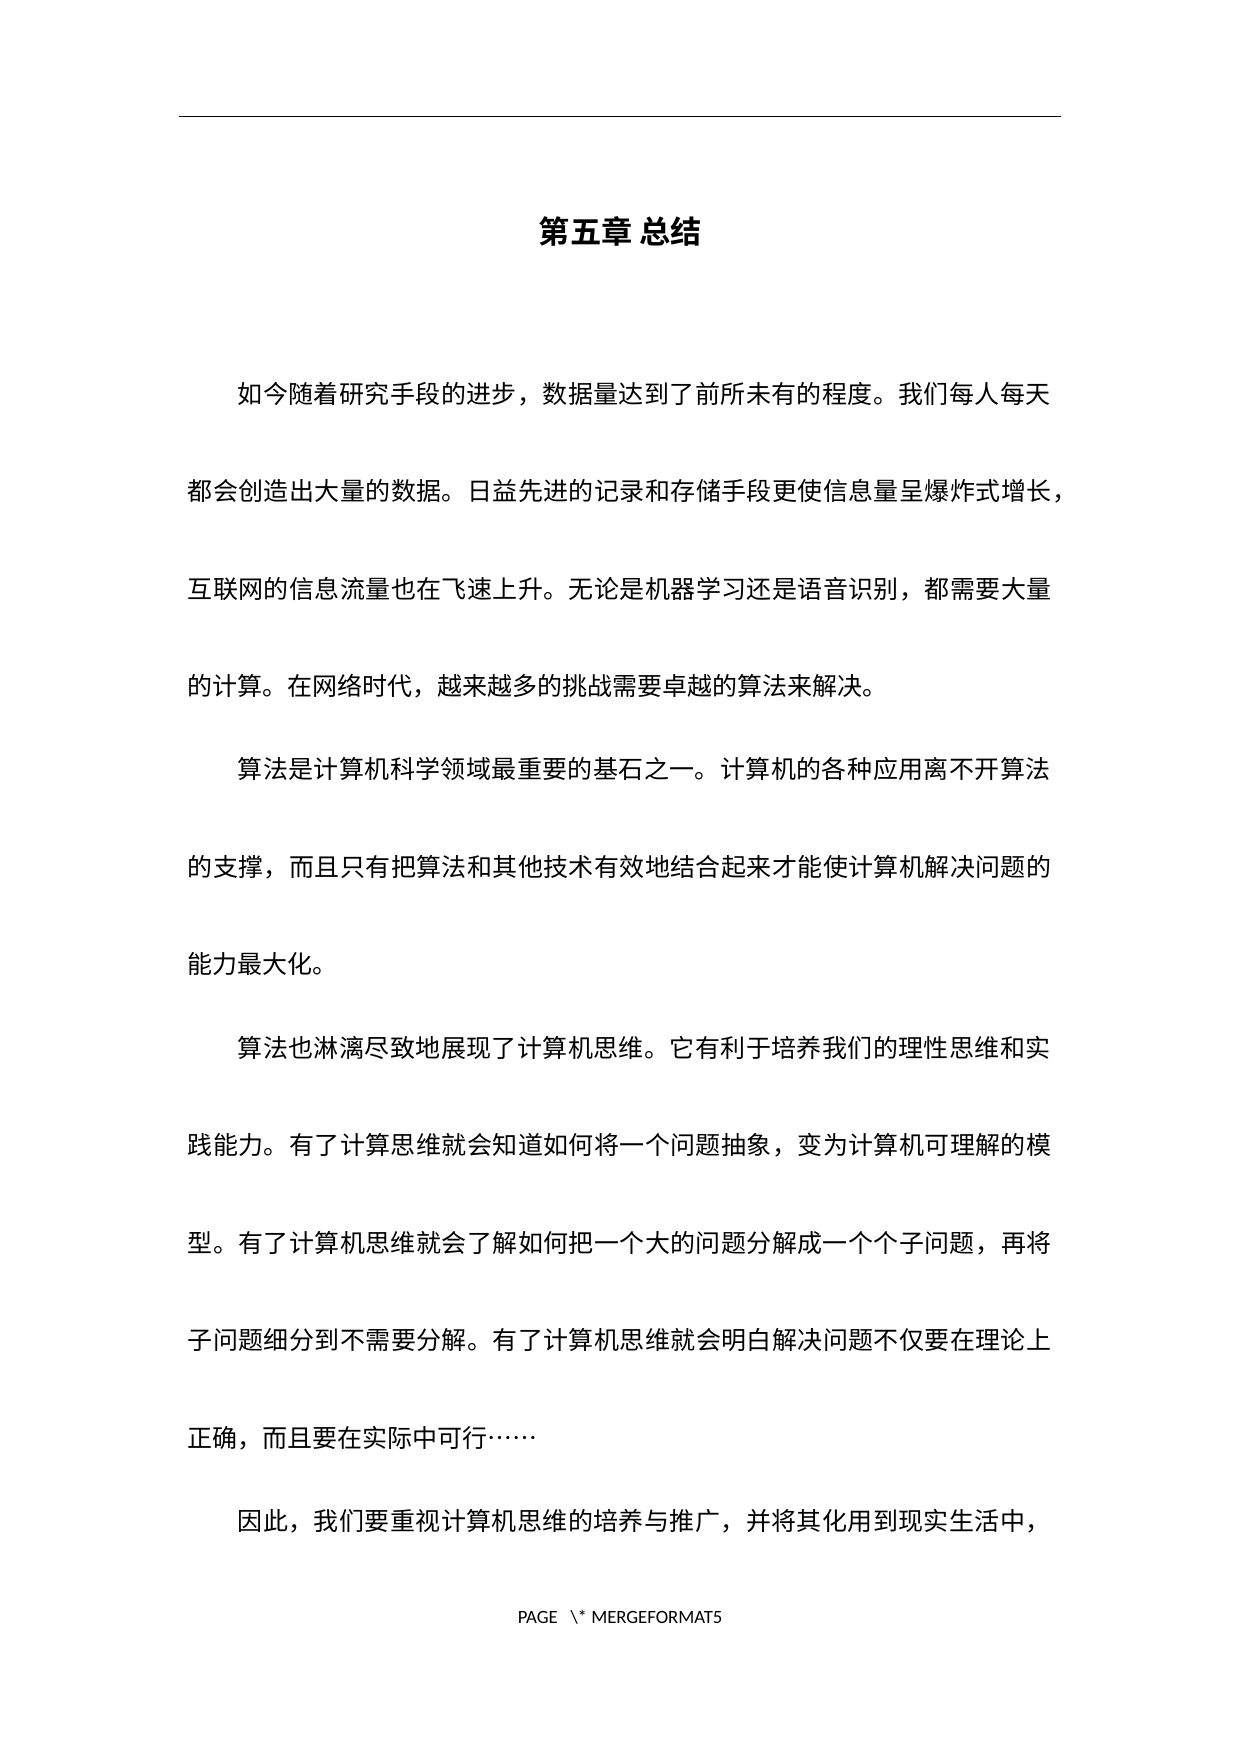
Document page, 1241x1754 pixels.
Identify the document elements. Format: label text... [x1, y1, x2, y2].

text 算法是计算机科学领域最重要的基石之一。计算机的各种应用离不开算法的支撑，而且只有把算法和其他技术有效地结合起来才能使计算机解决问题的能力最大化。 [187, 736, 1053, 996]
subtitle 总结 [187, 197, 1053, 262]
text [187, 1487, 1053, 1552]
text 算法也淋漓尽致地展现了计算机思维。它有利于培养我们的理性思维和实践能力。有了计算思维就会知道如何将一个问题抽象，变为计算机可理解的模型。有了计算机思维就会了解如何把一个大的问题分解成一个个子问题，再将子问题细分到不需要分解。有了计算机思维就会明白解决问题不仅要在理论上正确，而且要在实际中可行…… [187, 1014, 1053, 1469]
text 如今随着研究手段的进步，数据量达到了前所未有的程度。我们每人每天都会创造出大量的数据。日益先进的记录和存储手段更使信息量呈爆炸式增长，互联网的信息流量也在飞速上升。无论是机器学习还是语音识别，都需要大量的计算。在网络时代，越来越多的挑战需要卓越的算法来解决。 [187, 360, 1053, 717]
